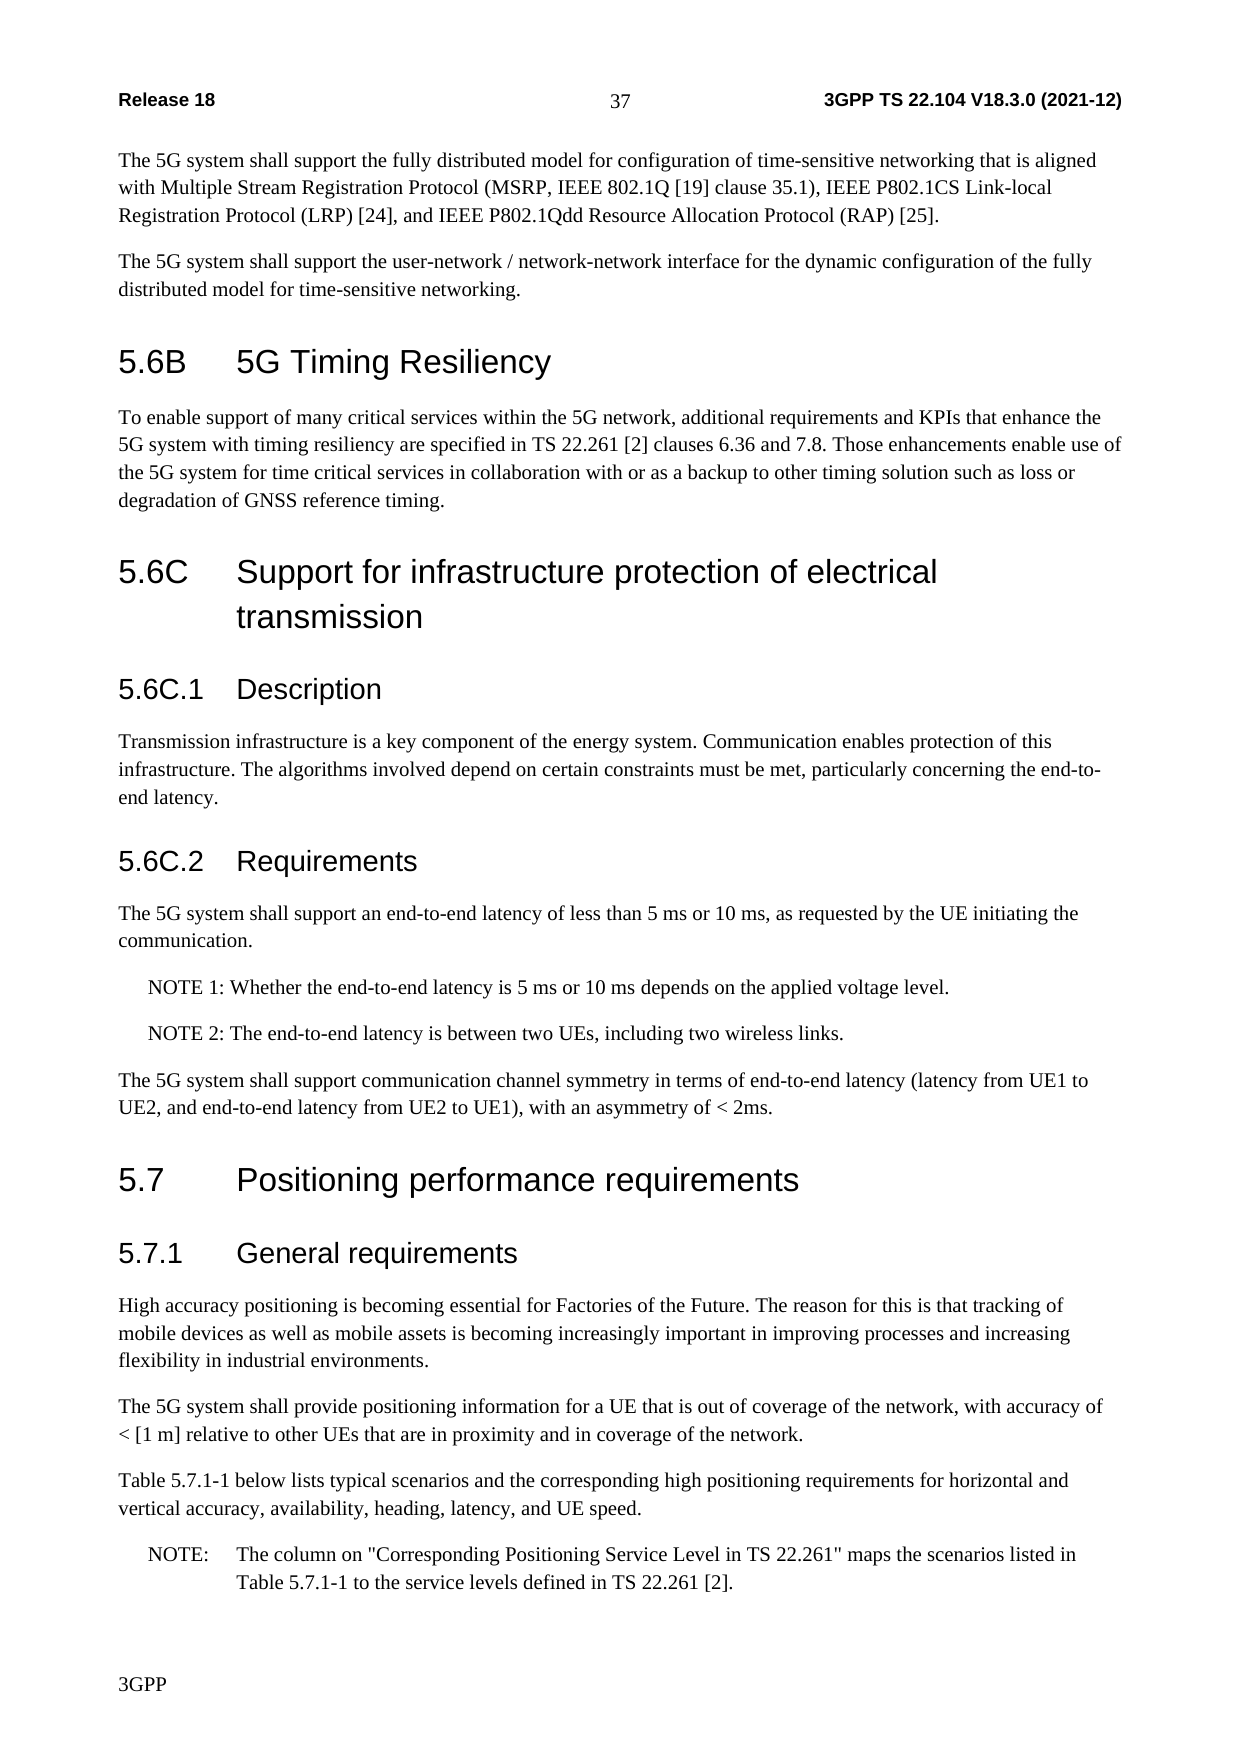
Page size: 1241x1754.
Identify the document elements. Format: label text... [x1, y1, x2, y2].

text High accuracy positioning is becoming essential for Factories of the Future. The reason for this is that tracking of mobile devices as well as mobile assets is becoming increasingly important in improving processes and increasing flexibility in industrial environments. [118, 1293, 1122, 1372]
subtitle 5.6B 5G Timing Resiliency [118, 342, 1122, 380]
text The 5G system shall support the fully distributed model for configuration of time-sensitive networking that is aligned with Multiple Stream Registration Protocol (MSRP, IEEE 802.1Q [19] clause 35.1), IEEE P802.1CS Link-local Registration Protocol (LRP) [24], and IEEE P802.1Qdd Resource Allocation Protocol (RAP) [25]. [118, 147, 1122, 227]
subtitle 5.6C.1 Description [118, 672, 1122, 706]
subtitle 5.7.1 General requirements [118, 1236, 1122, 1269]
text Table 5.7.1-1 below lists typical scenarios and the corresponding high positioning requirements for horizontal and vertical accuracy, availability, heading, latency, and UE speed. [118, 1468, 1122, 1520]
text To enable support of many critical services within the 5G network, additional requirements and KPIs that enhance the 5G system with timing resiliency are specified in TS 22.261 [2] clauses 6.36 and 7.8. Those enhancements enable use of the 5G system for time critical services in collaboration with or as a backup to other timing solution such as loss or degradation of GNSS reference timing. [118, 405, 1122, 512]
text The 5G system shall support communication channel symmetry in terms of end-to-end latency (latency from UE1 to UE2, and end-to-end latency from UE2 to UE1), with an asymmetry of < 2ms. [118, 1067, 1122, 1119]
subtitle 5.6C Support for infrastructure protection of electrical transmission [118, 553, 1122, 635]
subtitle 5.6C.2 Requirements [118, 843, 1122, 877]
text The 5G system shall support an end-to-end latency of less than 5 ms or 10 ms, as requested by the UE initiating the communication. [118, 901, 1122, 952]
text Transmission infrastructure is a key component of the energy system. Communication enables protection of this infrastructure. The algorithms involved depend on certain constraints must be met, particularly concerning the end-to-end latency. [118, 729, 1122, 809]
text NOTE: The column on "Corresponding Positioning Service Level in TS 22.261" maps the scenarios listed in Table 5.7.1-1 to the service levels defined in TS 22.261 [2]. [148, 1542, 1122, 1594]
text NOTE 1: Whether the end-to-end latency is 5 ms or 10 ms depends on the applied voltage level. [148, 975, 1122, 999]
subtitle 5.7 Positioning performance requirements [118, 1160, 1122, 1199]
text The 5G system shall provide positioning information for a UE that is out of coverage of the network, with accuracy of < [1 m] relative to other UEs that are in proximity and in coverage of the network. [118, 1394, 1122, 1446]
text NOTE 2: The end-to-end latency is between two UEs, including two wireless links. [148, 1021, 1122, 1045]
text The 5G system shall support the user-network / network-network interface for the dynamic configuration of the fully distributed model for time-sensitive networking. [118, 249, 1122, 301]
